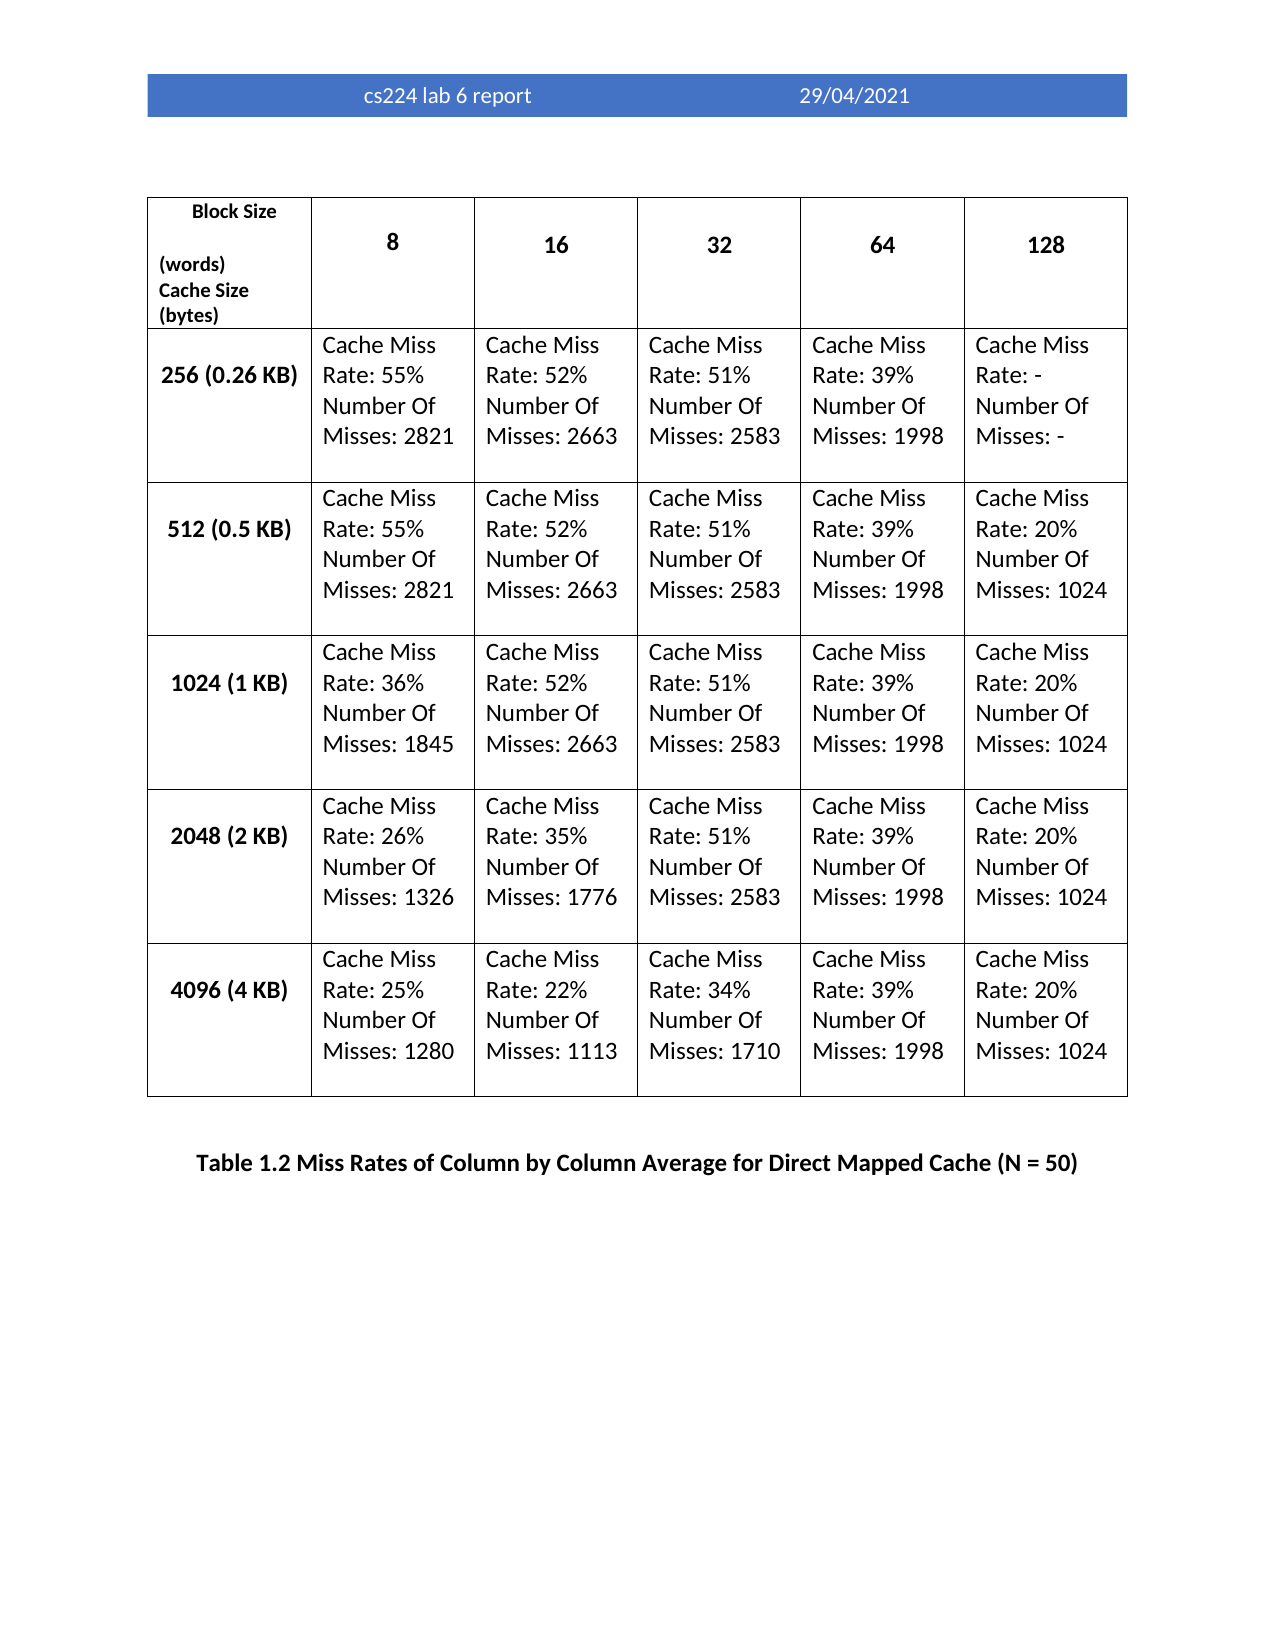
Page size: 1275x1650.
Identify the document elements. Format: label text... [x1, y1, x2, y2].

table_cell Cache Miss Rate: 39% Number Of Misses: 1998 [801, 329, 964, 482]
table_header 8 [312, 198, 474, 328]
table_cell Cache Miss Rate: 51% Number Of Misses: 2583 [638, 636, 800, 789]
table_cell Cache Miss Rate: 20% Number Of Misses: 1024 [965, 636, 1127, 789]
table_cell Cache Miss Rate: 52% Number Of Misses: 2663 [475, 329, 637, 482]
table_cell Cache Miss Rate: 39% Number Of Misses: 1998 [801, 483, 964, 635]
table_cell Cache Miss Rate: 55% Number Of Misses: 2821 [312, 329, 474, 482]
table_cell 256 (0.26 KB) [148, 329, 311, 482]
table_cell Cache Miss Rate: 35% Number Of Misses: 1776 [475, 790, 637, 942]
table_cell Cache Miss Rate: 39% Number Of Misses: 1998 [801, 790, 964, 942]
table_header 16 [475, 198, 637, 328]
table_cell Cache Miss Rate: 52% Number Of Misses: 2663 [475, 636, 637, 789]
table_cell 512 (0.5 KB) [148, 483, 311, 635]
table_cell Cache Miss Rate: 25% Number Of Misses: 1280 [312, 944, 474, 1096]
table_cell Cache Miss Rate: 55% Number Of Misses: 2821 [312, 483, 474, 635]
table_cell Cache Miss Rate: 39% Number Of Misses: 1998 [801, 944, 964, 1096]
table_cell Cache Miss Rate: 20% Number Of Misses: 1024 [965, 790, 1127, 942]
table_cell Cache Miss Rate: 51% Number Of Misses: 2583 [638, 329, 800, 482]
table_cell Cache Miss Rate: 34% Number Of Misses: 1710 [638, 944, 800, 1096]
table_cell Cache Miss Rate: 36% Number Of Misses: 1845 [312, 636, 474, 789]
table_cell 2048 (2 KB) [148, 790, 311, 942]
table_cell Cache Miss Rate: 52% Number Of Misses: 2663 [475, 483, 637, 635]
table_cell Cache Miss Rate: 20% Number Of Misses: 1024 [965, 483, 1127, 635]
table_header 128 [965, 198, 1127, 328]
table_cell Cache Miss Rate: 22% Number Of Misses: 1113 [475, 944, 637, 1096]
table_header 32 [638, 198, 800, 328]
table_header 64 [801, 198, 964, 328]
table_cell Cache Miss Rate: 51% Number Of Misses: 2583 [638, 790, 800, 942]
table_cell 4096 (4 KB) [148, 944, 311, 1096]
table_cell Cache Miss Rate: 51% Number Of Misses: 2583 [638, 483, 800, 635]
text Table 1.2 Miss Rates of Column by Column Average for Direct Mapped Cache (N = 50) [148, 1147, 1127, 1177]
table_cell 1024 (1 KB) [148, 636, 311, 789]
table_cell Cache Miss Rate: 26% Number Of Misses: 1326 [312, 790, 474, 942]
table_cell Cache Miss Rate: 39% Number Of Misses: 1998 [801, 636, 964, 789]
table_cell Cache Miss Rate: - Number Of Misses: - [965, 329, 1127, 482]
table_cell Cache Miss Rate: 20% Number Of Misses: 1024 [965, 944, 1127, 1096]
table_header Block Size (words) Cache Size (bytes) [148, 198, 311, 328]
